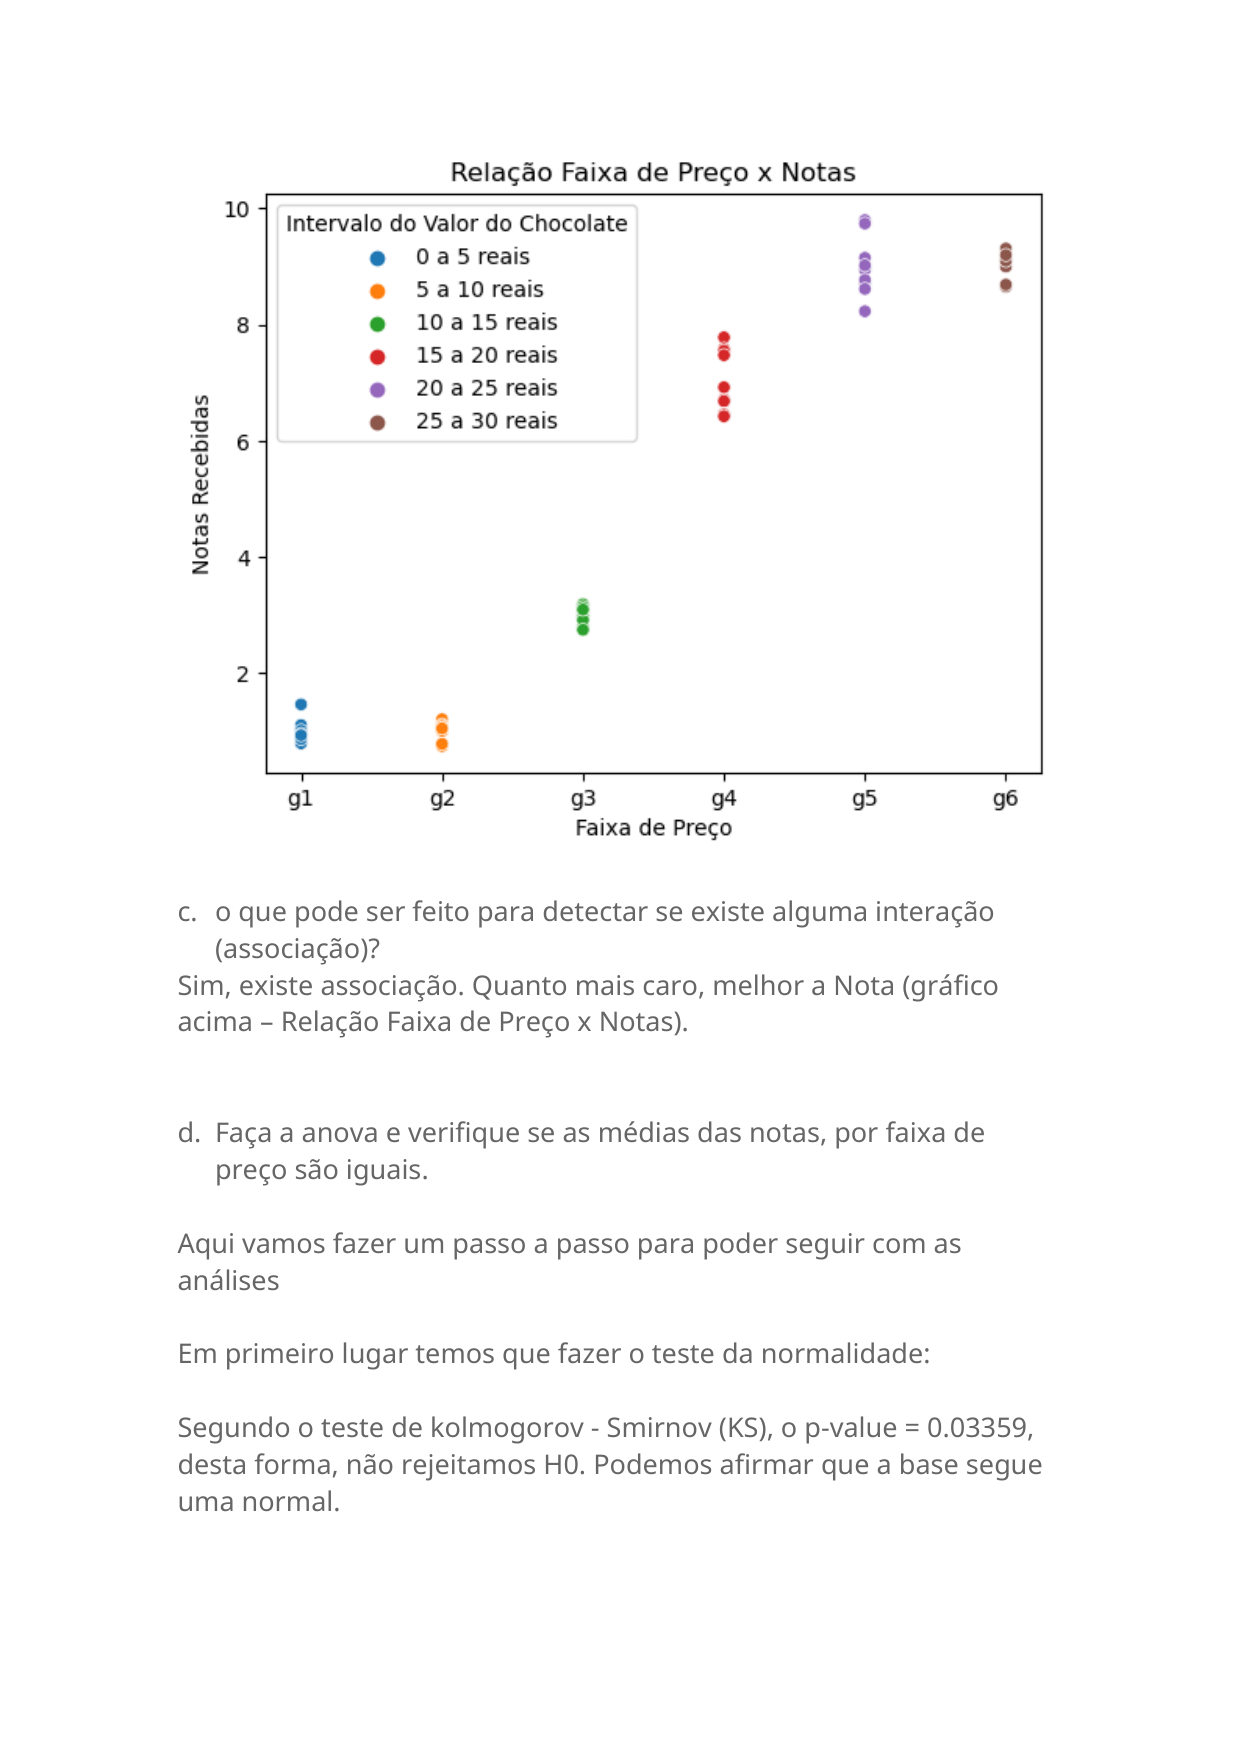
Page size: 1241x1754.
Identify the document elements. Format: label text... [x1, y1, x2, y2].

list o que pode ser feito para detectar se existe alguma interação (associação)? [177, 892, 1063, 966]
text Segundo o teste de kolmogorov - Smirnov (KS), o p-value = 0.03359, desta forma, não rejeitamos H0. Podemos afirmar que a base segue uma normal. [177, 1408, 1063, 1519]
text Em primeiro lugar temos que fazer o teste da normalidade: [177, 1335, 1063, 1372]
list Faça a anova e verifique se as médias das notas, por faixa de preço são iguais. [177, 1113, 1063, 1187]
text Aqui vamos fazer um passo a passo para poder seguir com as análises [177, 1224, 1063, 1298]
picture [177, 147, 1057, 856]
text Sim, existe associação. Quanto mais caro, melhor a Nota (gráfico acima – Relação Faixa de Preço x Notas). [177, 966, 1063, 1040]
